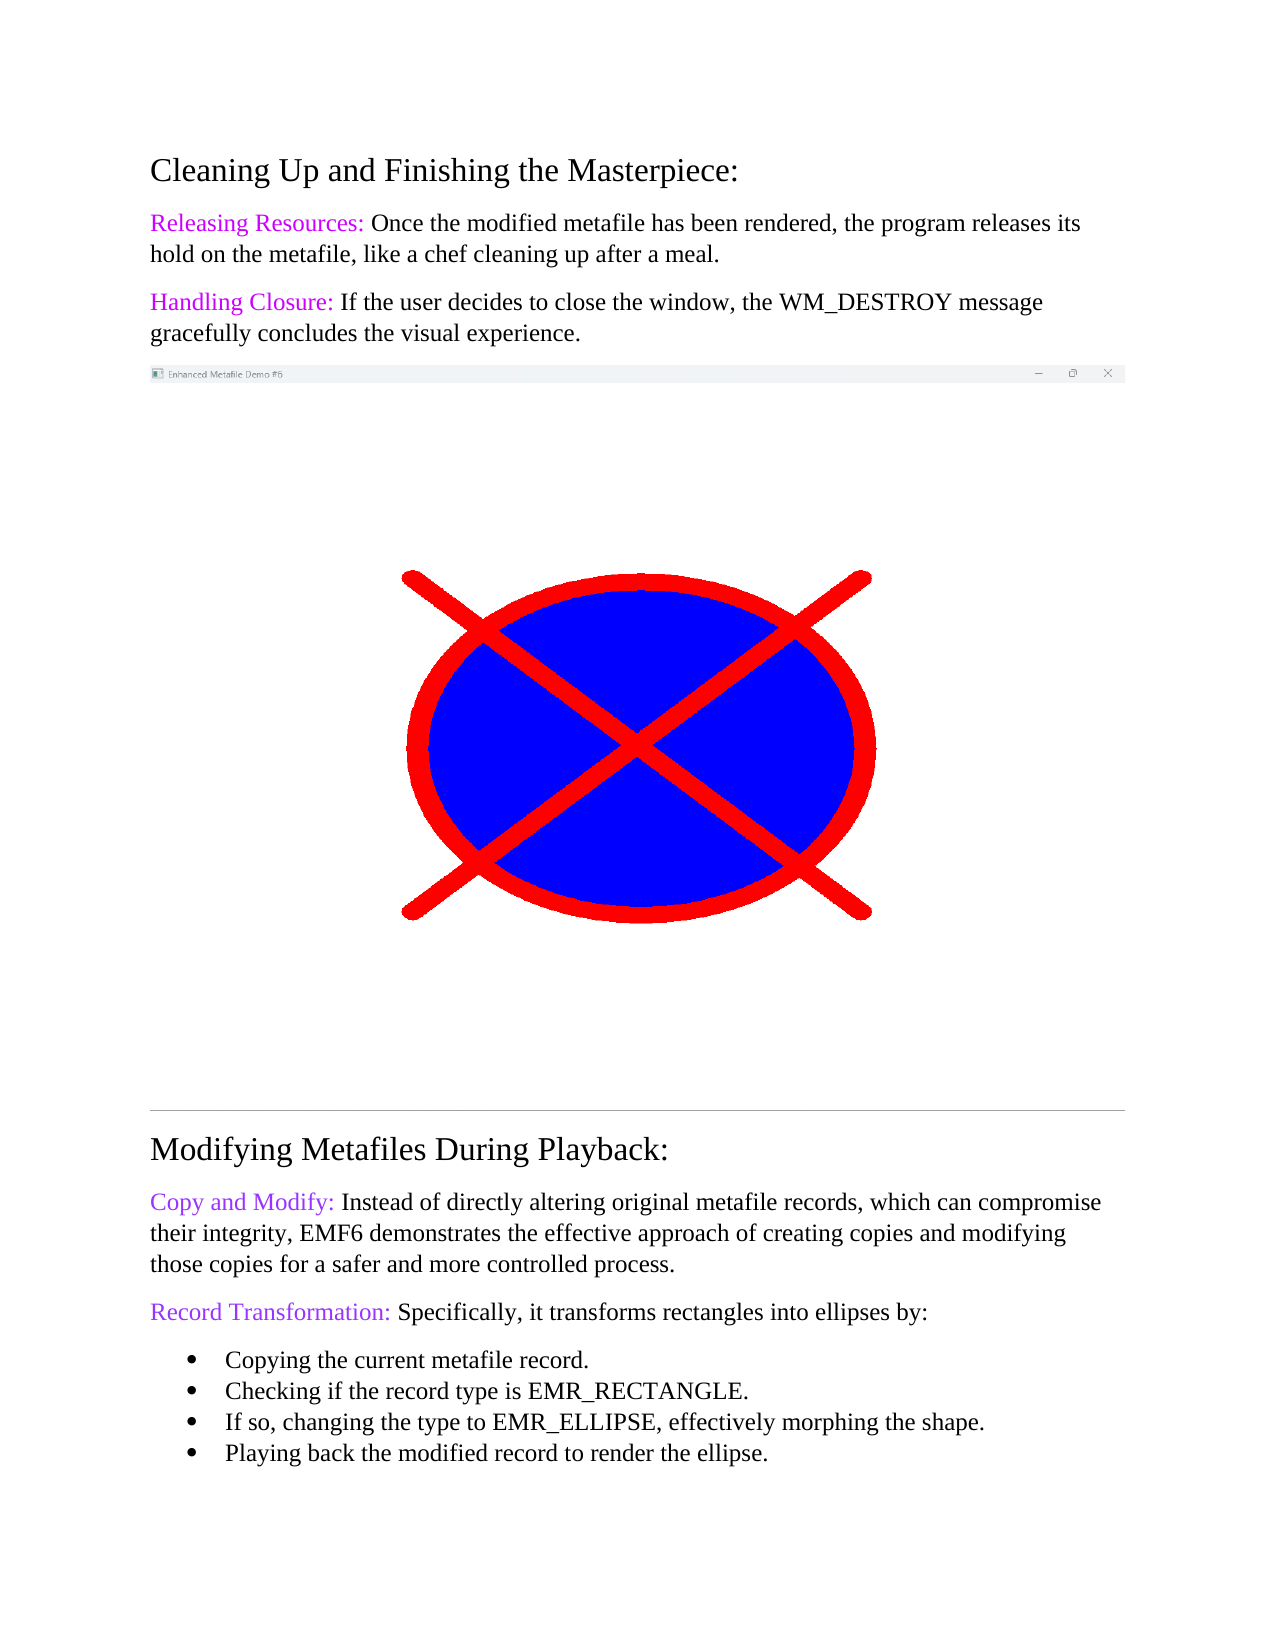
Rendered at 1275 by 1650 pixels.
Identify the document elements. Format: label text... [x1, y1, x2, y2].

text Releasing Resources: Once the modified metafile has been rendered, the program releases its hold on the metafile, like a chef cleaning up after a meal. [150, 208, 1125, 268]
text Record Transformation: Specifically, it transforms rectangles into ellipses by: [150, 1297, 1125, 1326]
text Cleaning Up and Finishing the Masterpiece: [150, 150, 1125, 188]
list Checking if the record type is EMR_RECTANGLE. [187, 1376, 1125, 1404]
list If so, changing the type to EMR_ELLIPSE, effectively morphing the shape. [187, 1407, 1125, 1436]
text Modifying Metafiles During Playback: [150, 1129, 1125, 1168]
text Copy and Modify: Instead of directly altering original metafile records, which can compromise their integrity, EMF6 demonstrates the effective approach of creating copies and modifying those copies for a safer and more controlled process. [150, 1187, 1125, 1278]
list Playing back the modified record to render the ellipse. [187, 1438, 1125, 1467]
picture [150, 365, 1125, 1111]
list Copying the current metafile record. [187, 1345, 1125, 1373]
text Handling Closure: If the user decides to close the window, the WM_DESTROY message gracefully concludes the visual experience. [150, 287, 1125, 347]
